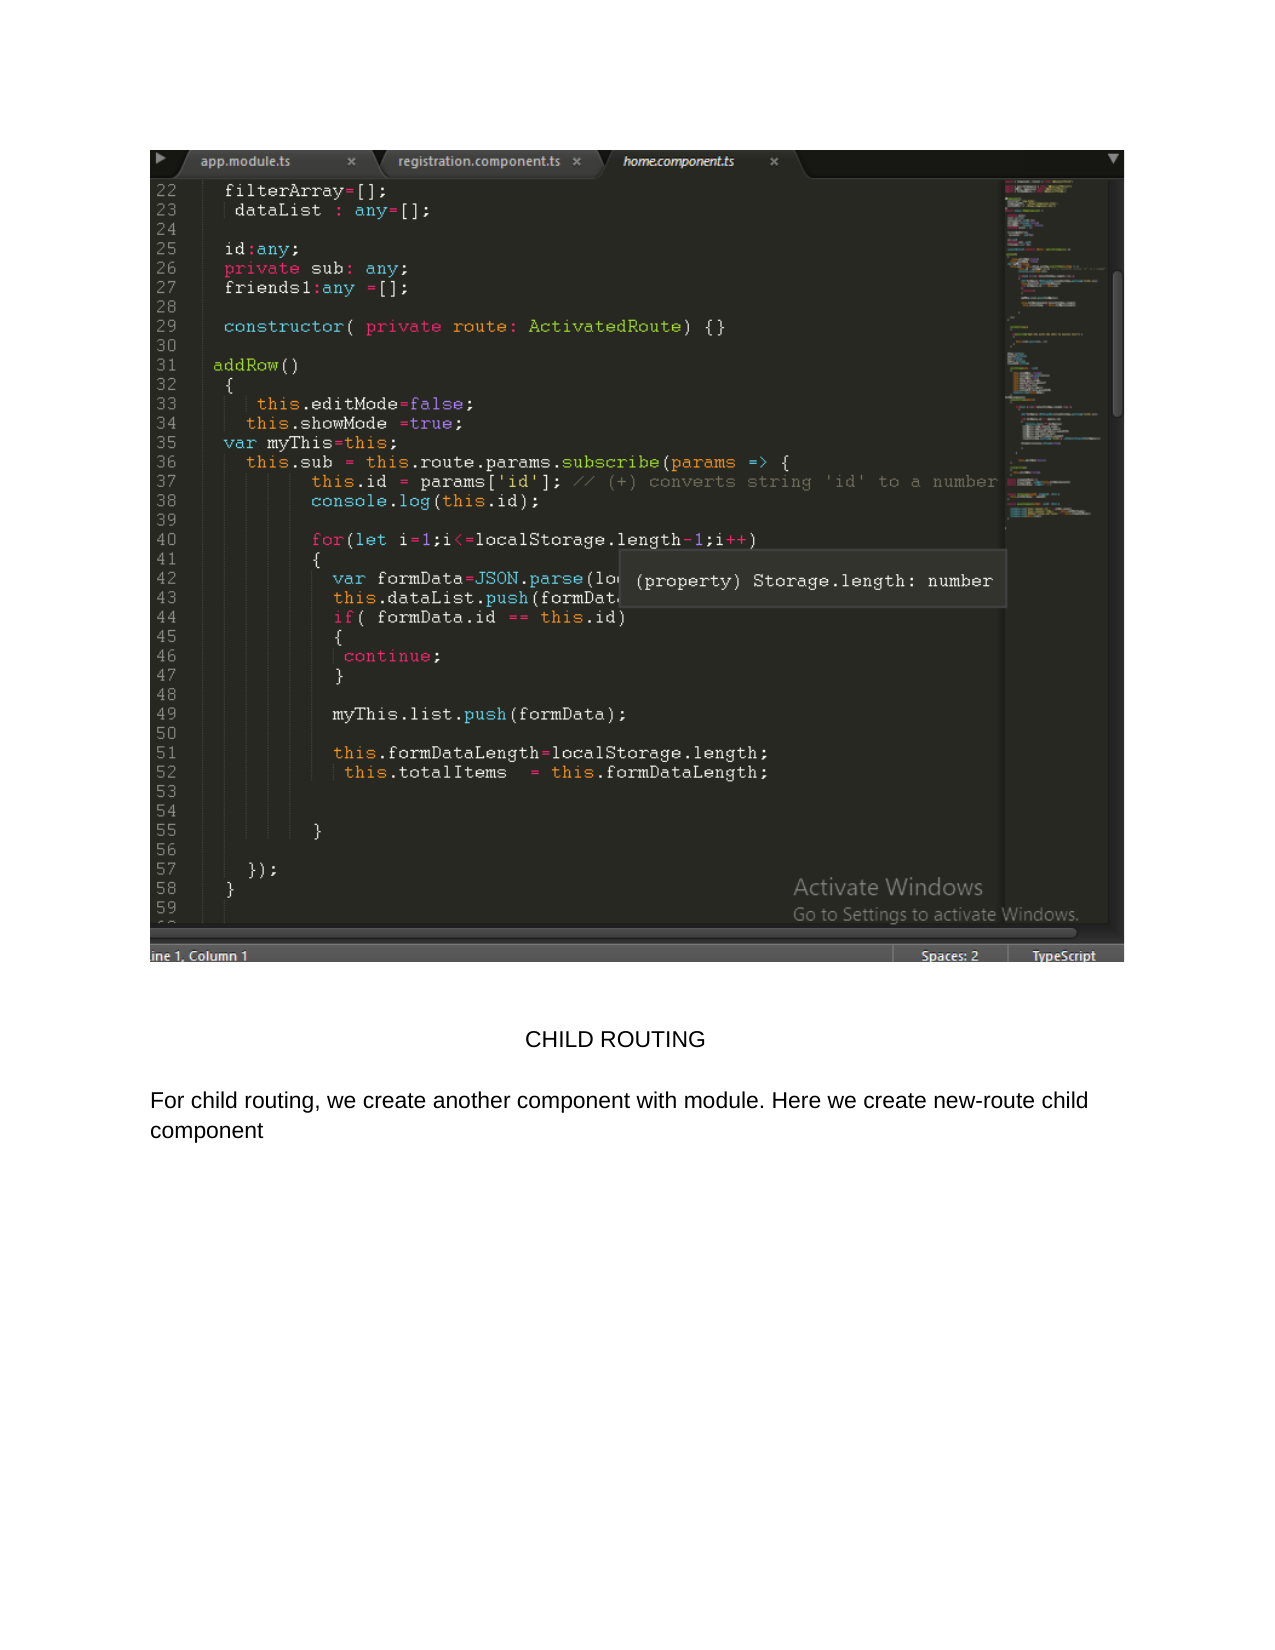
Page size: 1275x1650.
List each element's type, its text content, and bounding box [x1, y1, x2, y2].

text For child routing, we create another component with module. Here we create new-route child component [150, 1087, 1125, 1143]
text CHILD ROUTING [450, 1026, 1125, 1052]
picture [150, 150, 1125, 962]
